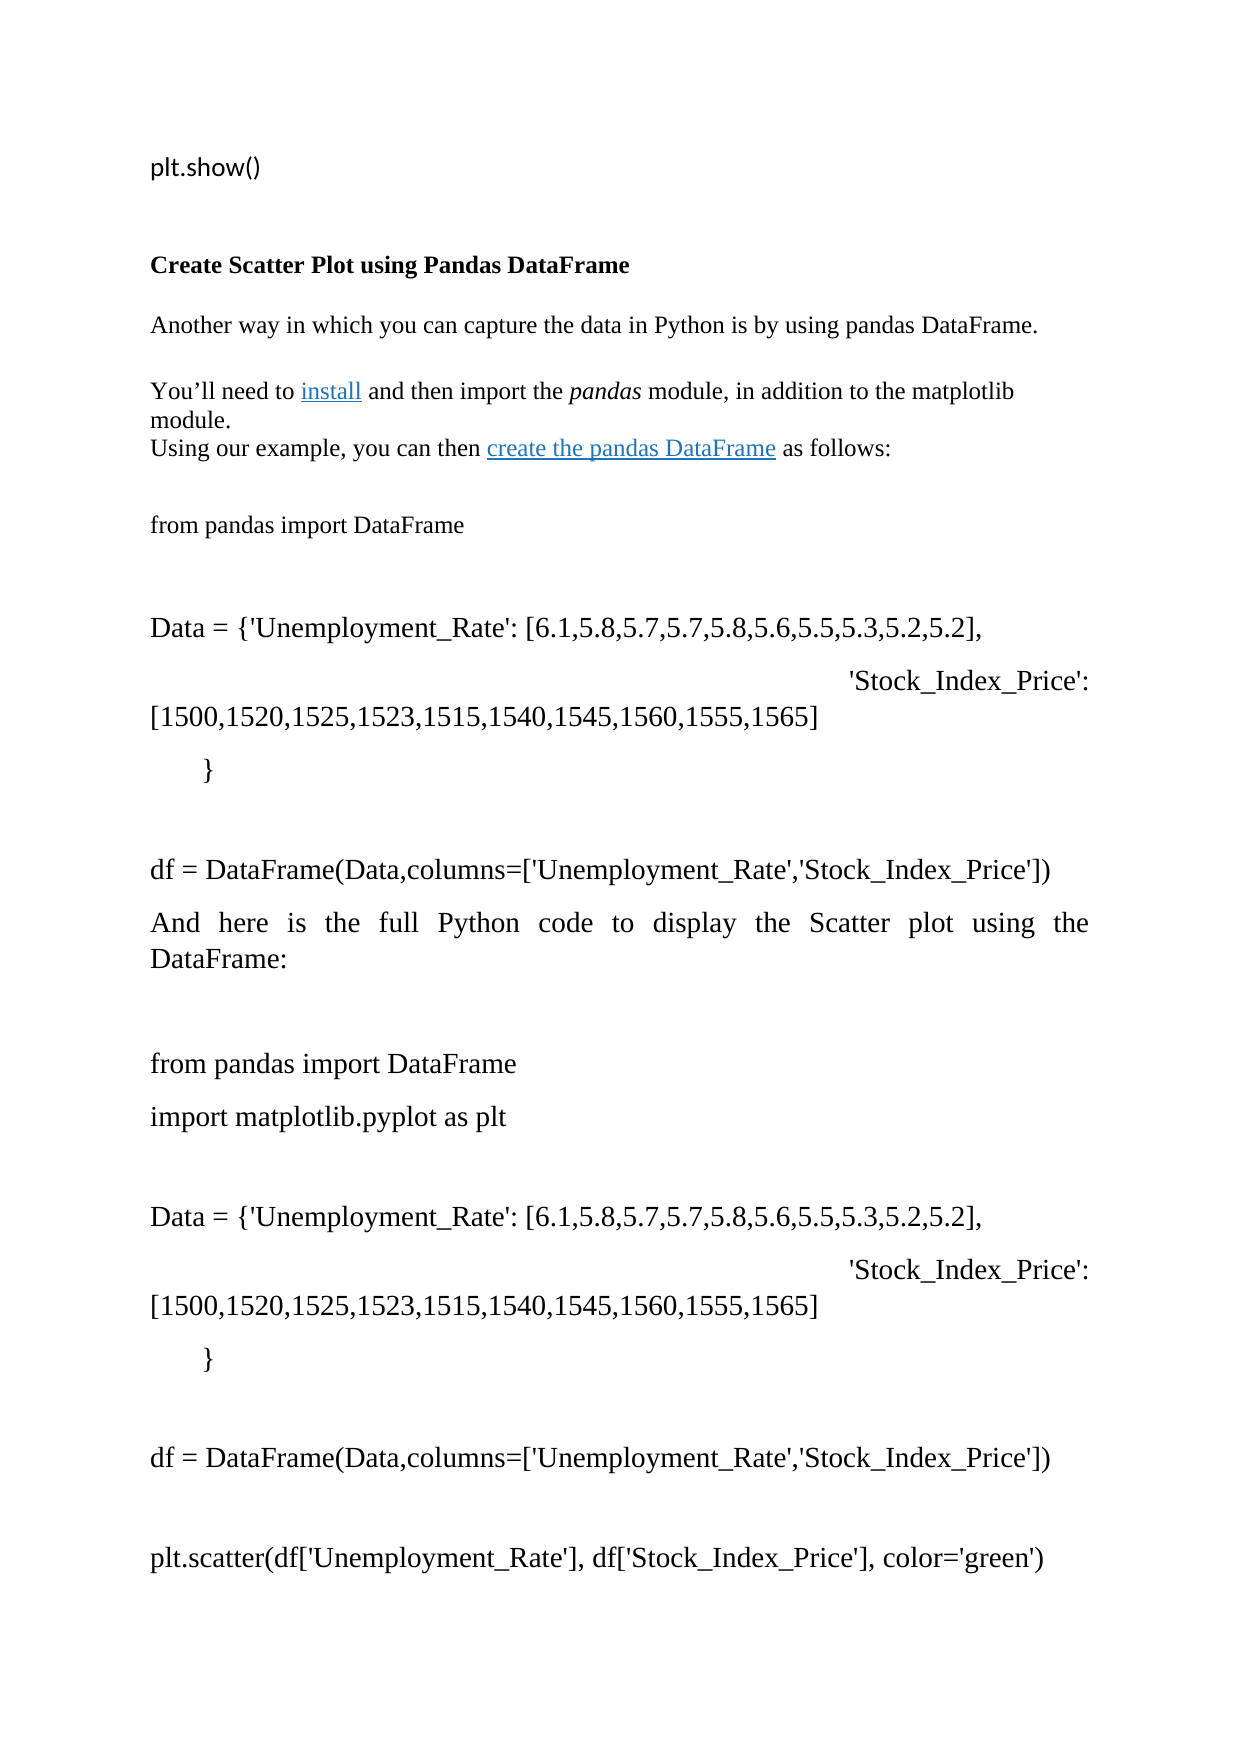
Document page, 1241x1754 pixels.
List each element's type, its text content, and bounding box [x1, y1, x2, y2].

text df = DataFrame(Data,columns=['Unemployment_Rate','Stock_Index_Price']) [150, 852, 1090, 885]
text You’ll need to install and then import the pandas module, in addition to the matplotlib module. [150, 376, 1090, 433]
text import matplotlib.pyplot as plt [150, 1099, 1090, 1133]
text Data = {'Unemployment_Rate': [6.1,5.8,5.7,5.7,5.8,5.6,5.5,5.3,5.2,5.2], [150, 610, 1090, 644]
text Data = {'Unemployment_Rate': [6.1,5.8,5.7,5.7,5.8,5.6,5.5,5.3,5.2,5.2], [150, 1199, 1090, 1232]
text And here is the full Python code to display the Scatter plot using the DataFrame: [150, 905, 1090, 974]
text df = DataFrame(Data,columns=['Unemployment_Rate','Stock_Index_Price']) [150, 1440, 1090, 1474]
subtitle Create Scatter Plot using Pandas DataFrame [150, 248, 1090, 278]
text Another way in which you can capture the data in Python is by using pandas DataFrame. [150, 310, 1090, 338]
text Using our example, you can then create the pandas DataFrame as follows: [150, 433, 1090, 462]
text from pandas import DataFrame [150, 1046, 1090, 1080]
text } [150, 1341, 1090, 1374]
text plt.show() [150, 150, 1090, 183]
text 'Stock_Index_Price': [1500,1520,1525,1523,1515,1540,1545,1560,1555,1565] [150, 1252, 1090, 1321]
text from pandas import DataFrame [150, 510, 1090, 539]
text } [150, 752, 1090, 786]
text 'Stock_Index_Price': [1500,1520,1525,1523,1515,1540,1545,1560,1555,1565] [150, 663, 1090, 733]
text plt.scatter(df['Unemployment_Rate'], df['Stock_Index_Price'], color='green') [150, 1540, 1090, 1574]
